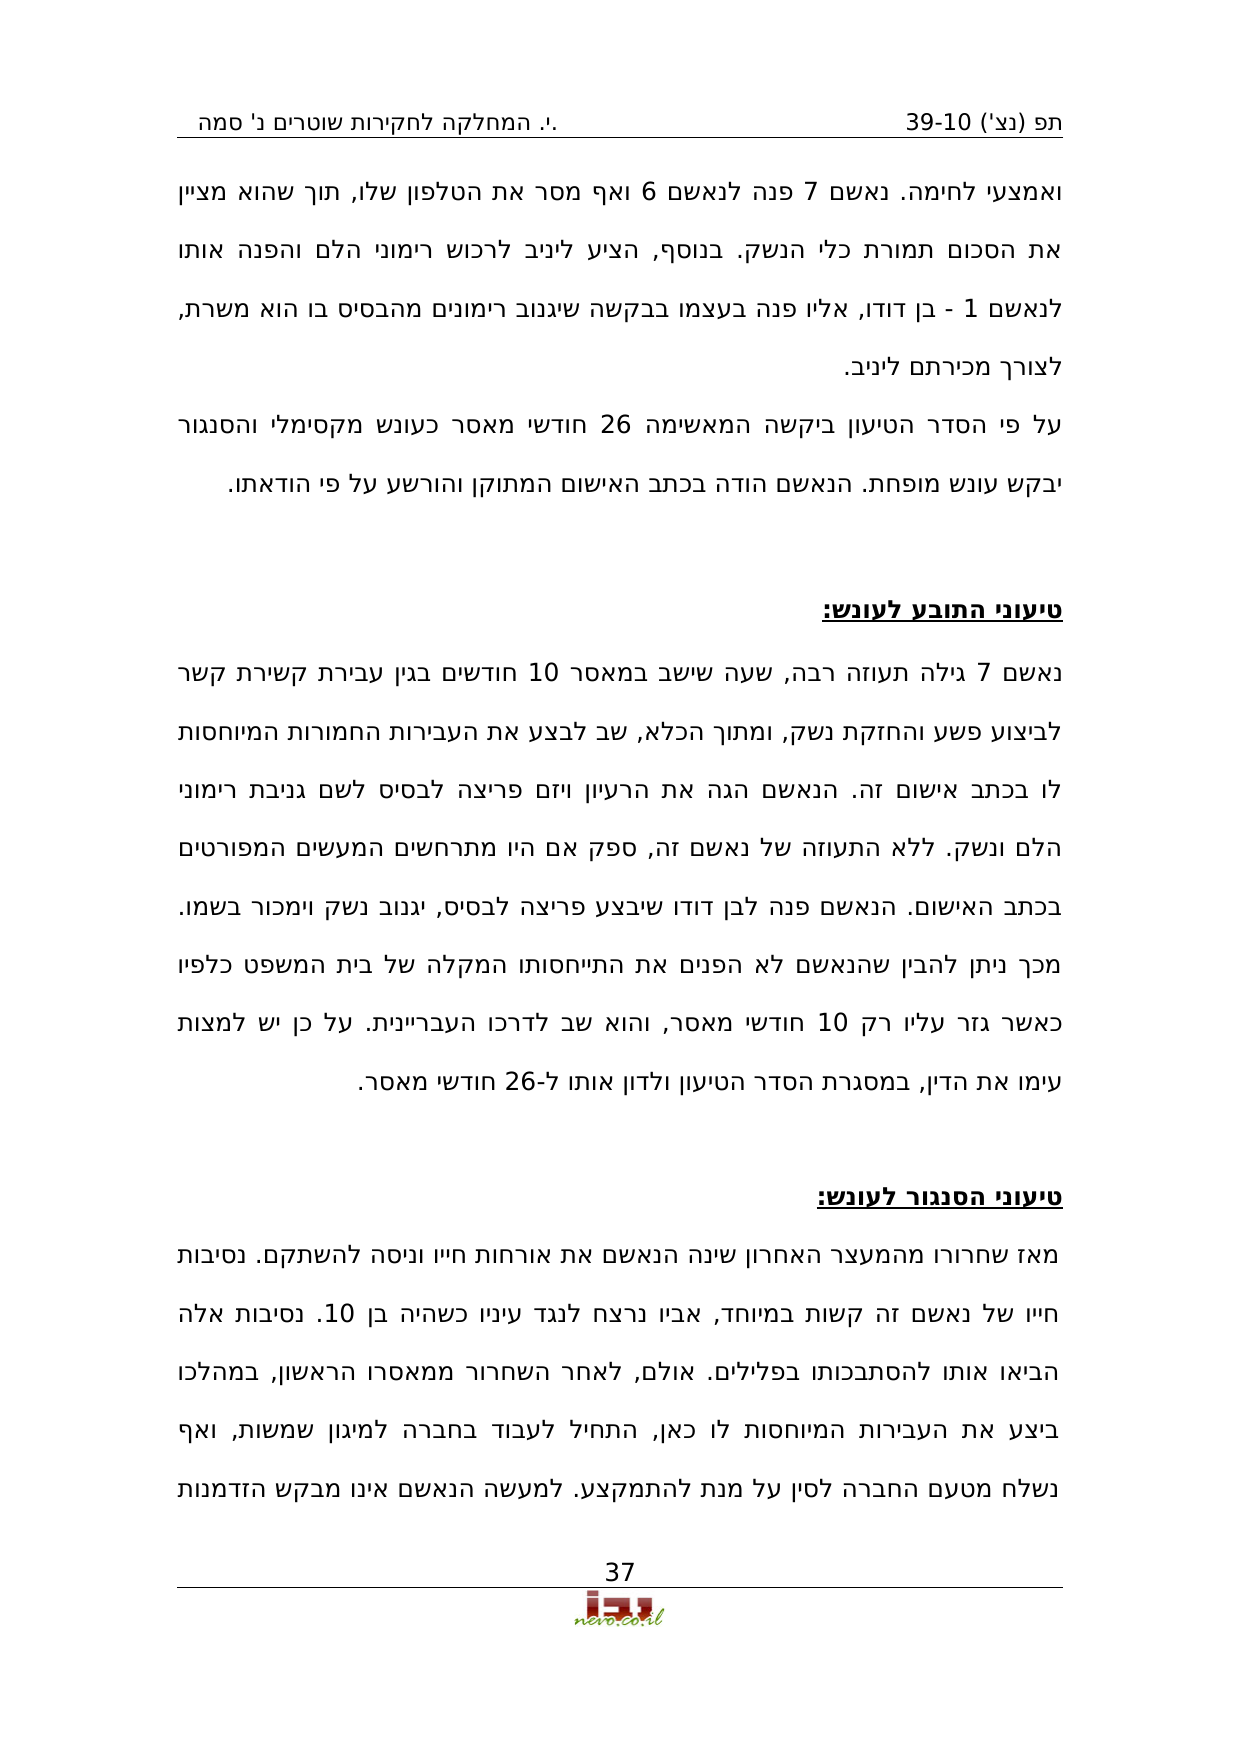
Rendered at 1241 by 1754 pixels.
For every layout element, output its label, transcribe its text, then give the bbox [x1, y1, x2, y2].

text על פי הסדר הטיעון ביקשה המאשימה 26 חודשי מאסר כעונש מקסימלי והסנגור יבקש עונש מופחת. הנאשם הודה בכתב האישום המתוקן והורשע על פי הודאתו. [177, 411, 1063, 498]
text טיעוני הסנגור לעונש: [177, 1182, 1063, 1211]
picture [574, 1590, 666, 1627]
text נאשם 7 גילה תעוזה רבה, שעה שישב במאסר 10 חודשים בגין עבירת קשירת קשר לביצוע פשע והחזקת נשק, ומתוך הכלא, שב לבצע את העבירות החמורות המיוחסות לו בכתב אישום זה. הנאשם הגה את הרעיון ויזם פריצה לבסיס לשם גניבת רימוני הלם ונשק. ללא התעוזה של נאשם זה, ספק אם היו מתרחשים המעשים המפורטים בכתב האישום. הנאשם פנה לבן דודו שיבצע פריצה לבסיס, יגנוב נשק וימכור בשמו. מכך ניתן להבין שהנאשם לא הפנים את התייחסותו המקלה של בית המשפט כלפיו כאשר גזר עליו רק 10 חודשי מאסר, והוא שב לדרכו העבריינית. על כן יש למצות עימו את הדין, במסגרת הסדר הטיעון ולדון אותו ל-26 חודשי מאסר. [177, 658, 1063, 1096]
text טיעוני התובע לעונש: [177, 595, 1063, 624]
